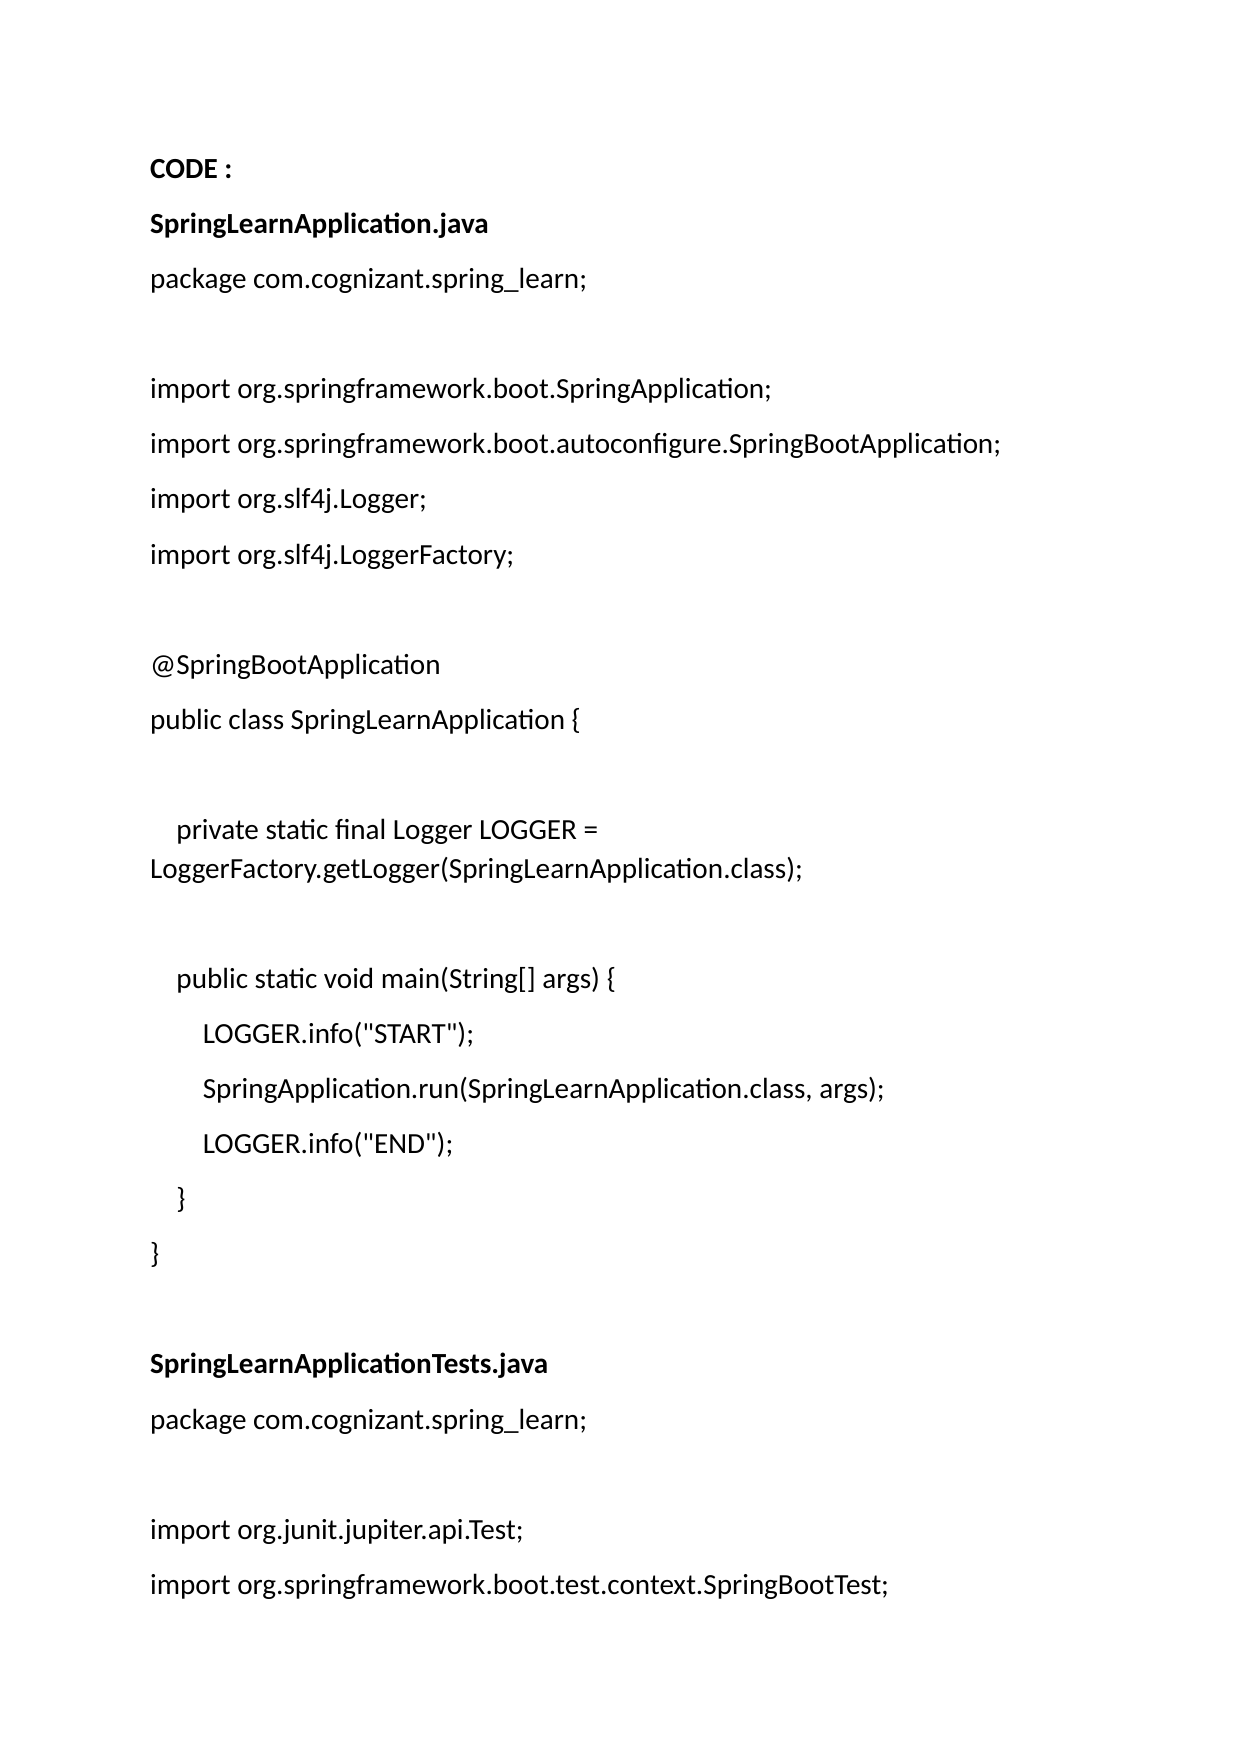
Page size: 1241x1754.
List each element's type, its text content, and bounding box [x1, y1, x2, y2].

text SpringApplication.run(SpringLearnApplication.class, args); [150, 1070, 1090, 1106]
text import org.springframework.boot.SpringApplication; [150, 370, 1090, 406]
text import org.springframework.boot.test.context.SpringBootTest; [150, 1566, 1090, 1602]
text package com.cognizant.spring_learn; [150, 260, 1090, 296]
text } [150, 1180, 1090, 1216]
text import org.springframework.boot.autoconfigure.SpringBootApplication; [150, 426, 1090, 461]
text LOGGER.info("END"); [150, 1125, 1090, 1161]
text LOGGER.info("START"); [150, 1015, 1090, 1051]
text SpringLearnApplicationTests.java [150, 1346, 1090, 1381]
text SpringLearnApplication.java [150, 205, 1090, 241]
text import org.slf4j.Logger; [150, 481, 1090, 516]
text public static void main(String[] args) { [150, 960, 1090, 996]
text CODE : [150, 150, 1090, 186]
text import org.slf4j.LoggerFactory; [150, 536, 1090, 571]
text private static final Logger LOGGER = LoggerFactory.getLogger(SpringLearnApplication.class); [150, 811, 1090, 885]
text import org.junit.jupiter.api.Test; [150, 1511, 1090, 1547]
text @SpringBootApplication [150, 646, 1090, 682]
text package com.cognizant.spring_learn; [150, 1401, 1090, 1436]
text public class SpringLearnApplication { [150, 701, 1090, 737]
text } [150, 1235, 1090, 1271]
